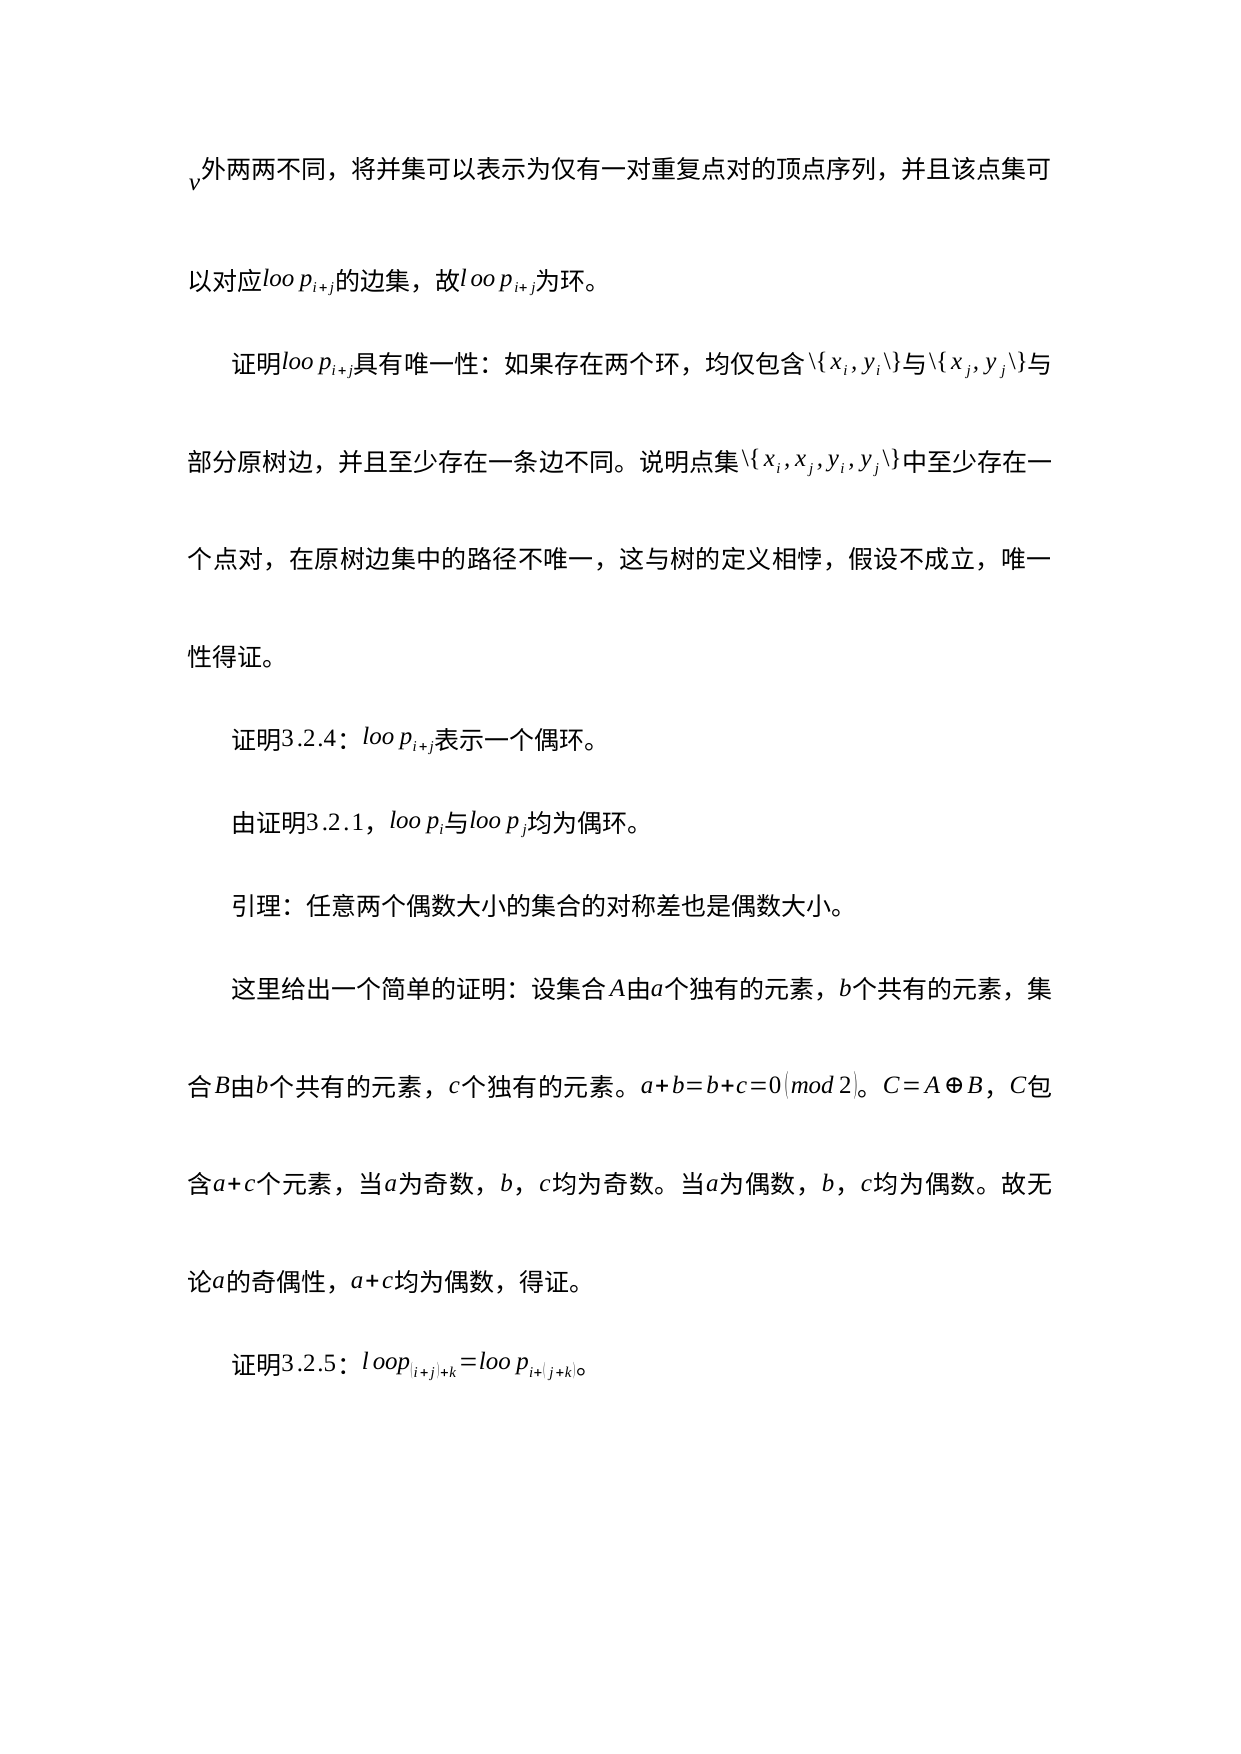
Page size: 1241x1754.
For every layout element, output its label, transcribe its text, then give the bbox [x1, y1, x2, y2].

text 证明具有唯一性：如果存在两个环，均仅包含与与部分原树边，并且至少存在一条边不同。说明点集中至少存在一个点对，在原树边集中的路径不唯一，这与树的定义相悖，假设不成立，唯一性得证。 [187, 331, 1053, 688]
text 由证明，与均为偶环。 [187, 789, 1053, 854]
text 证明：表示一个偶环。 [187, 706, 1053, 771]
text 这里给出一个简单的证明：设集合由个独有的元素，个共有的元素，集合由个共有的元素，个独有的元素。。，包含个元素，当为奇数，，均为奇数。当为偶数，，均为偶数。故无论的奇偶性，均为偶数，得证。 [187, 956, 1053, 1313]
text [187, 150, 1053, 312]
text 引理：任意两个偶数大小的集合的对称差也是偶数大小。 [187, 872, 1053, 937]
text 证明：。 [187, 1331, 1053, 1396]
